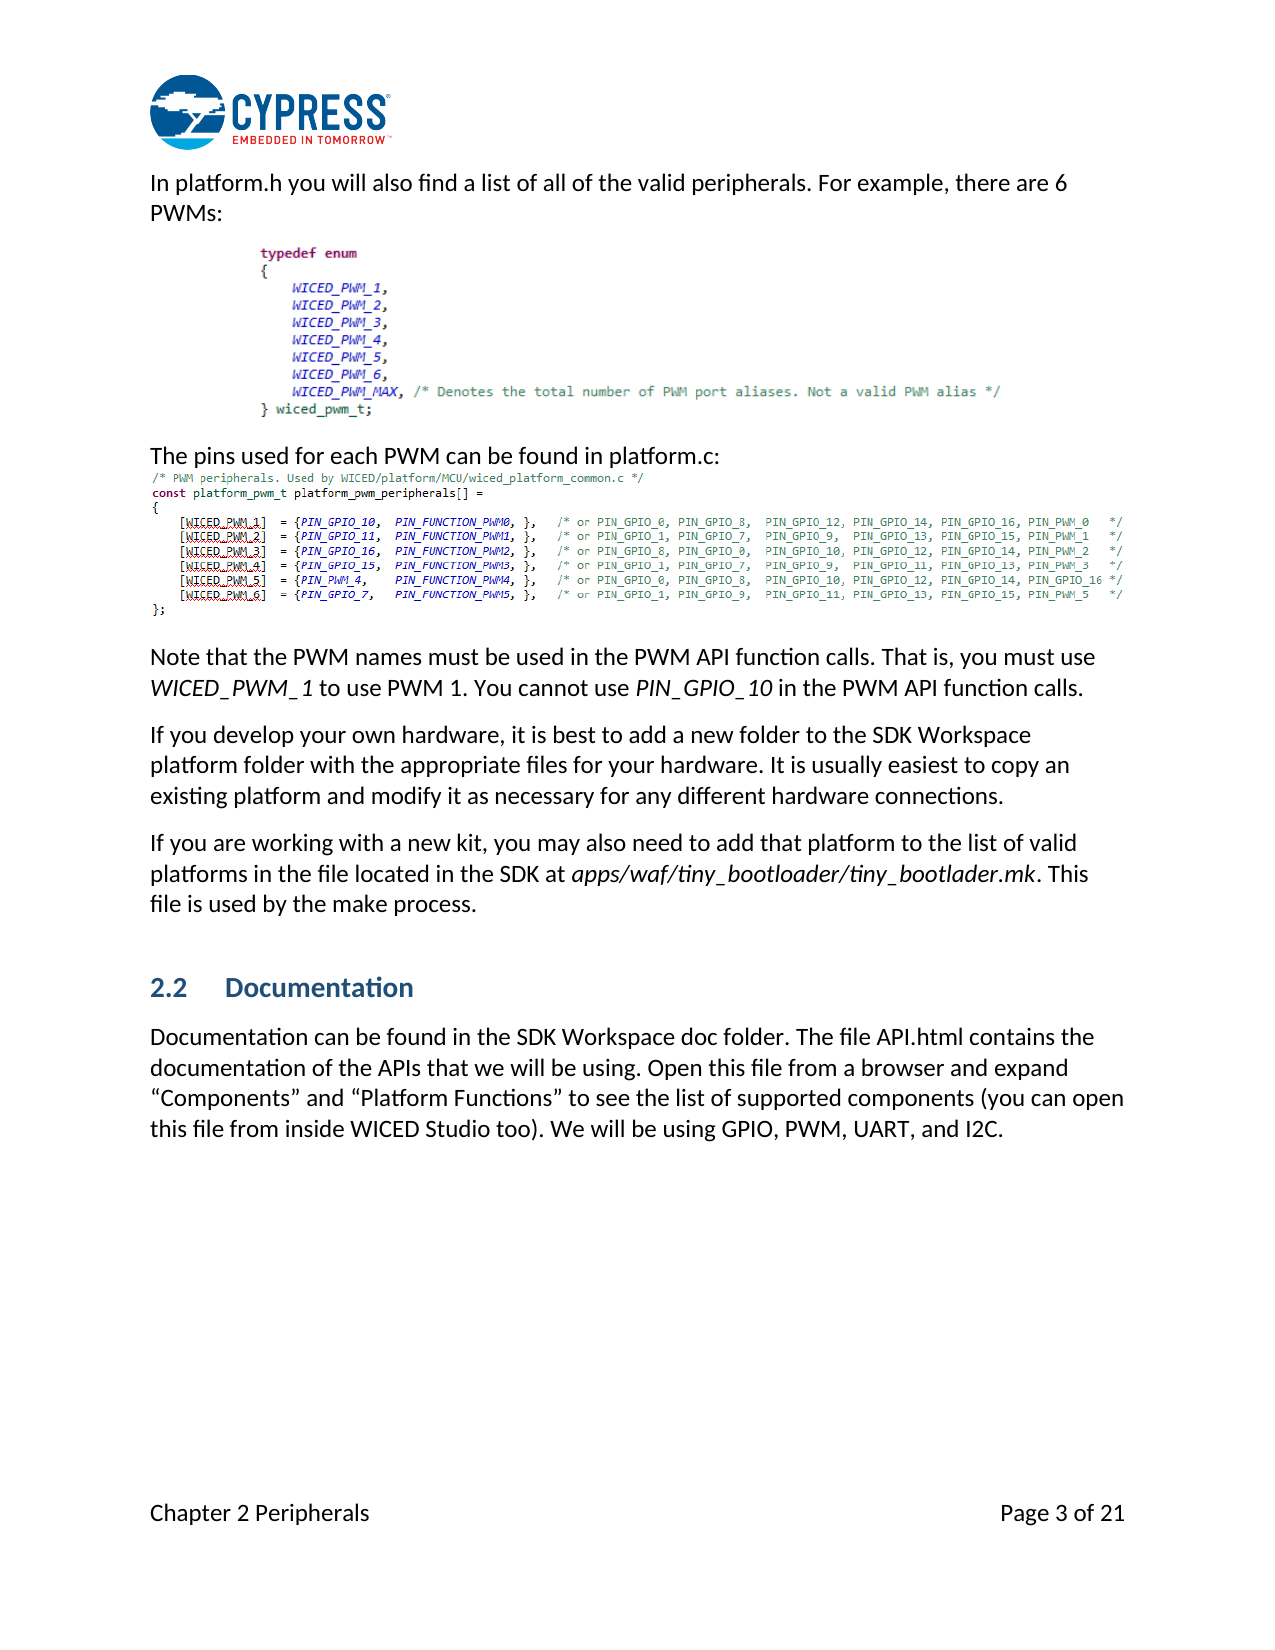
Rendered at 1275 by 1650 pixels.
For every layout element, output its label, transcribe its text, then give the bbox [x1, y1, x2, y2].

text If you develop your own hardware, it is best to add a new folder to the SDK Workspace platform folder with the appropriate files for your hardware. It is usually easiest to copy an existing platform and modify it as necessary for any different hardware connections. [150, 719, 1125, 811]
text Note that the PWM names must be used in the PWM API function calls. That is, you must use WICED_PWM_1 to use PWM 1. You cannot use PIN_GPIO_10 in the PWM API function calls. [150, 641, 1125, 702]
text If you are working with a new kit, you may also need to add that platform to the list of valid platforms in the file located in the SDK at apps/waf/tiny_bootloader/tiny_bootlader.mk. This file is used by the make process. [150, 827, 1125, 919]
picture [150, 471, 1125, 625]
picture [258, 244, 1017, 424]
text The pins used for each PWM can be found in platform.c: [150, 440, 1125, 471]
picture [150, 75, 392, 150]
subtitle Documentation [112, 969, 1125, 1004]
text Documentation can be found in the SDK Workspace doc folder. The file API.html contains the documentation of the APIs that we will be using. Open this file from a browser and expand “Components” and “Platform Functions” to see the list of supported components (you can open this file from inside WICED Studio too). We will be using GPIO, PWM, UART, and I2C. [150, 1021, 1125, 1143]
text In platform.h you will also find a list of all of the valid peripherals. For example, there are 6 PWMs: [150, 167, 1125, 228]
